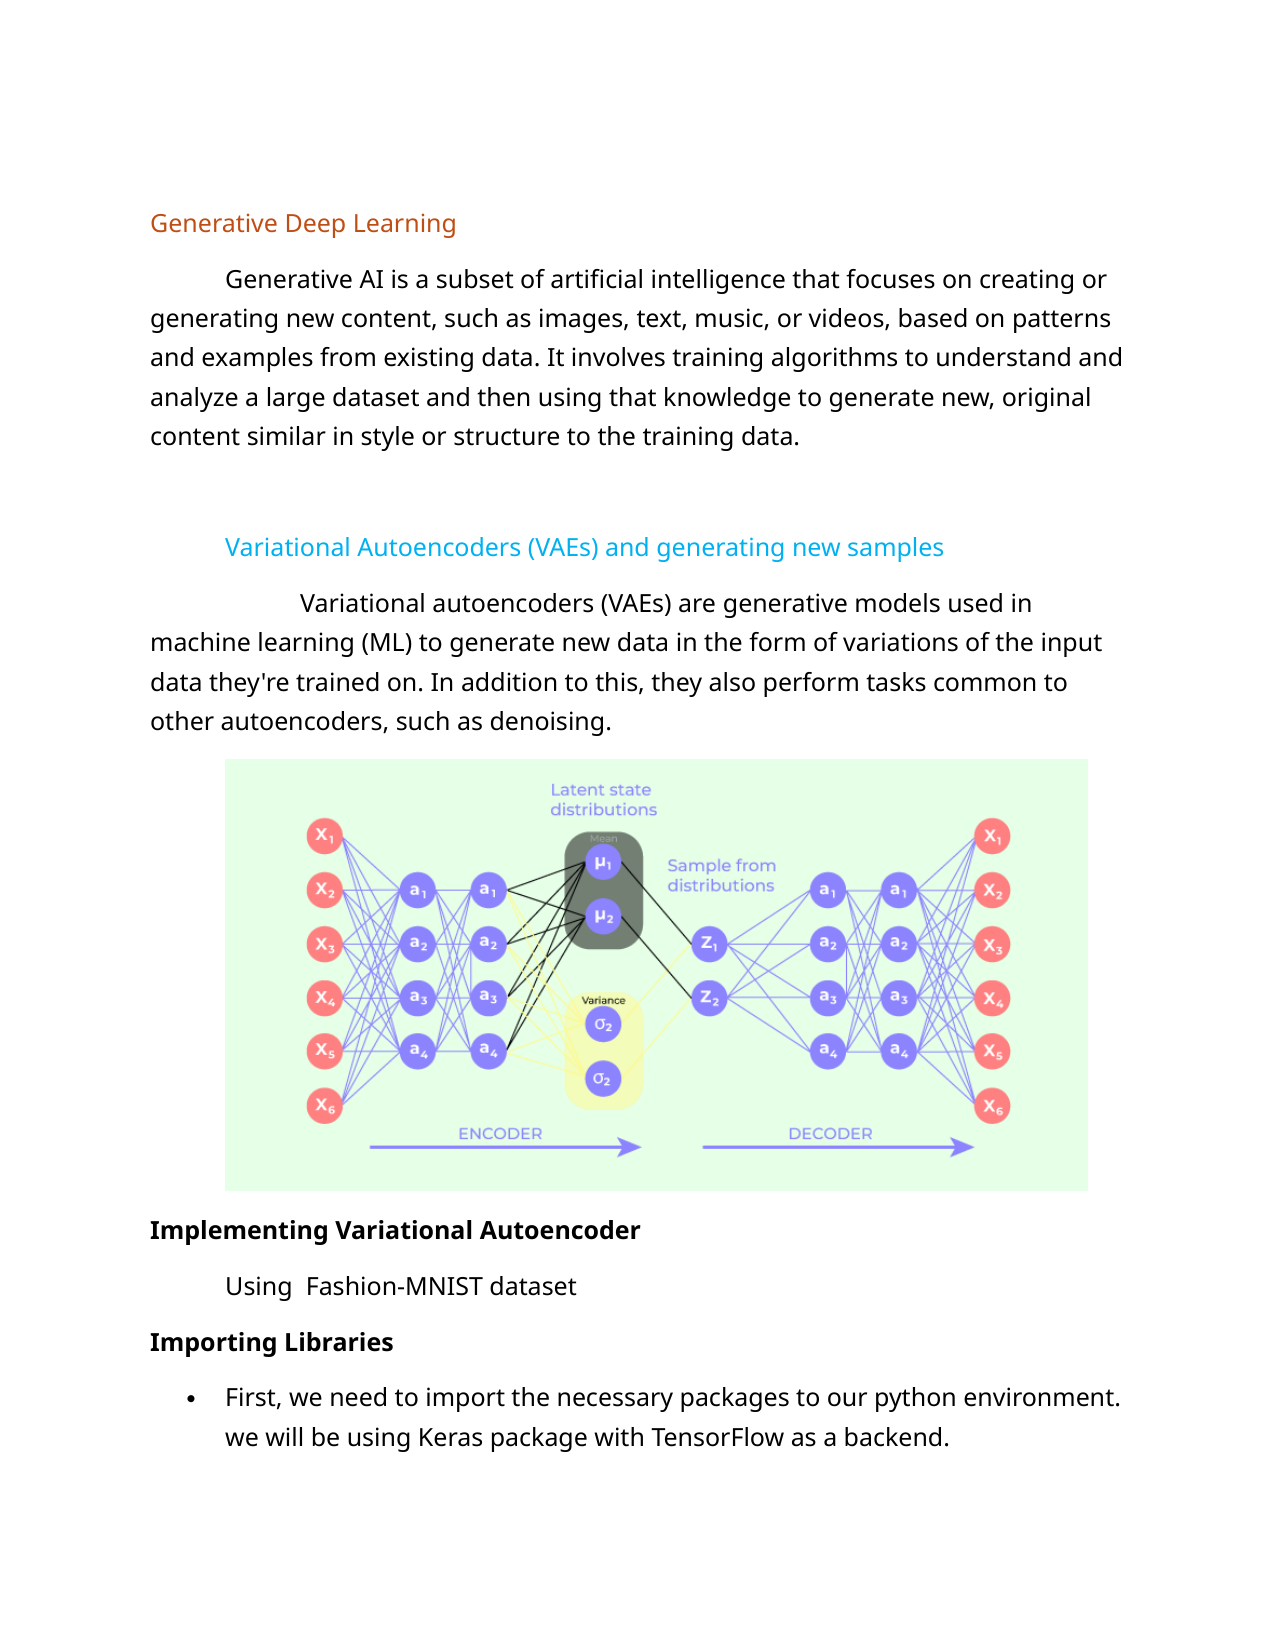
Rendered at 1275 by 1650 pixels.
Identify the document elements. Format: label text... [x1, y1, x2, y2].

text Using Fashion-MNIST dataset [150, 1268, 1125, 1302]
text Importing Libraries [150, 1324, 1125, 1358]
picture [225, 759, 1089, 1191]
text Variational autoencoders (VAEs) are generative models used in machine learning (ML) to generate new data in the form of variations of the input data they're trained on. In addition to this, they also perform tasks common to other autoencoders, such as denoising. [150, 586, 1125, 737]
text Implementing Variational Autoencoder [150, 1212, 1125, 1247]
list First, we need to import the necessary packages to our python environment. we will be using Keras package with TensorFlow as a backend. [187, 1380, 1125, 1453]
text Generative Deep Learning [150, 206, 1125, 240]
text Variational Autoencoders (VAEs) and generating new samples [150, 530, 1125, 564]
text Generative AI is a subset of artificial intelligence that focuses on creating or generating new content, such as images, text, music, or videos, based on patterns and examples from existing data. It involves training algorithms to understand and analyze a large dataset and then using that knowledge to generate new, original content similar in style or structure to the training data. [150, 262, 1125, 452]
